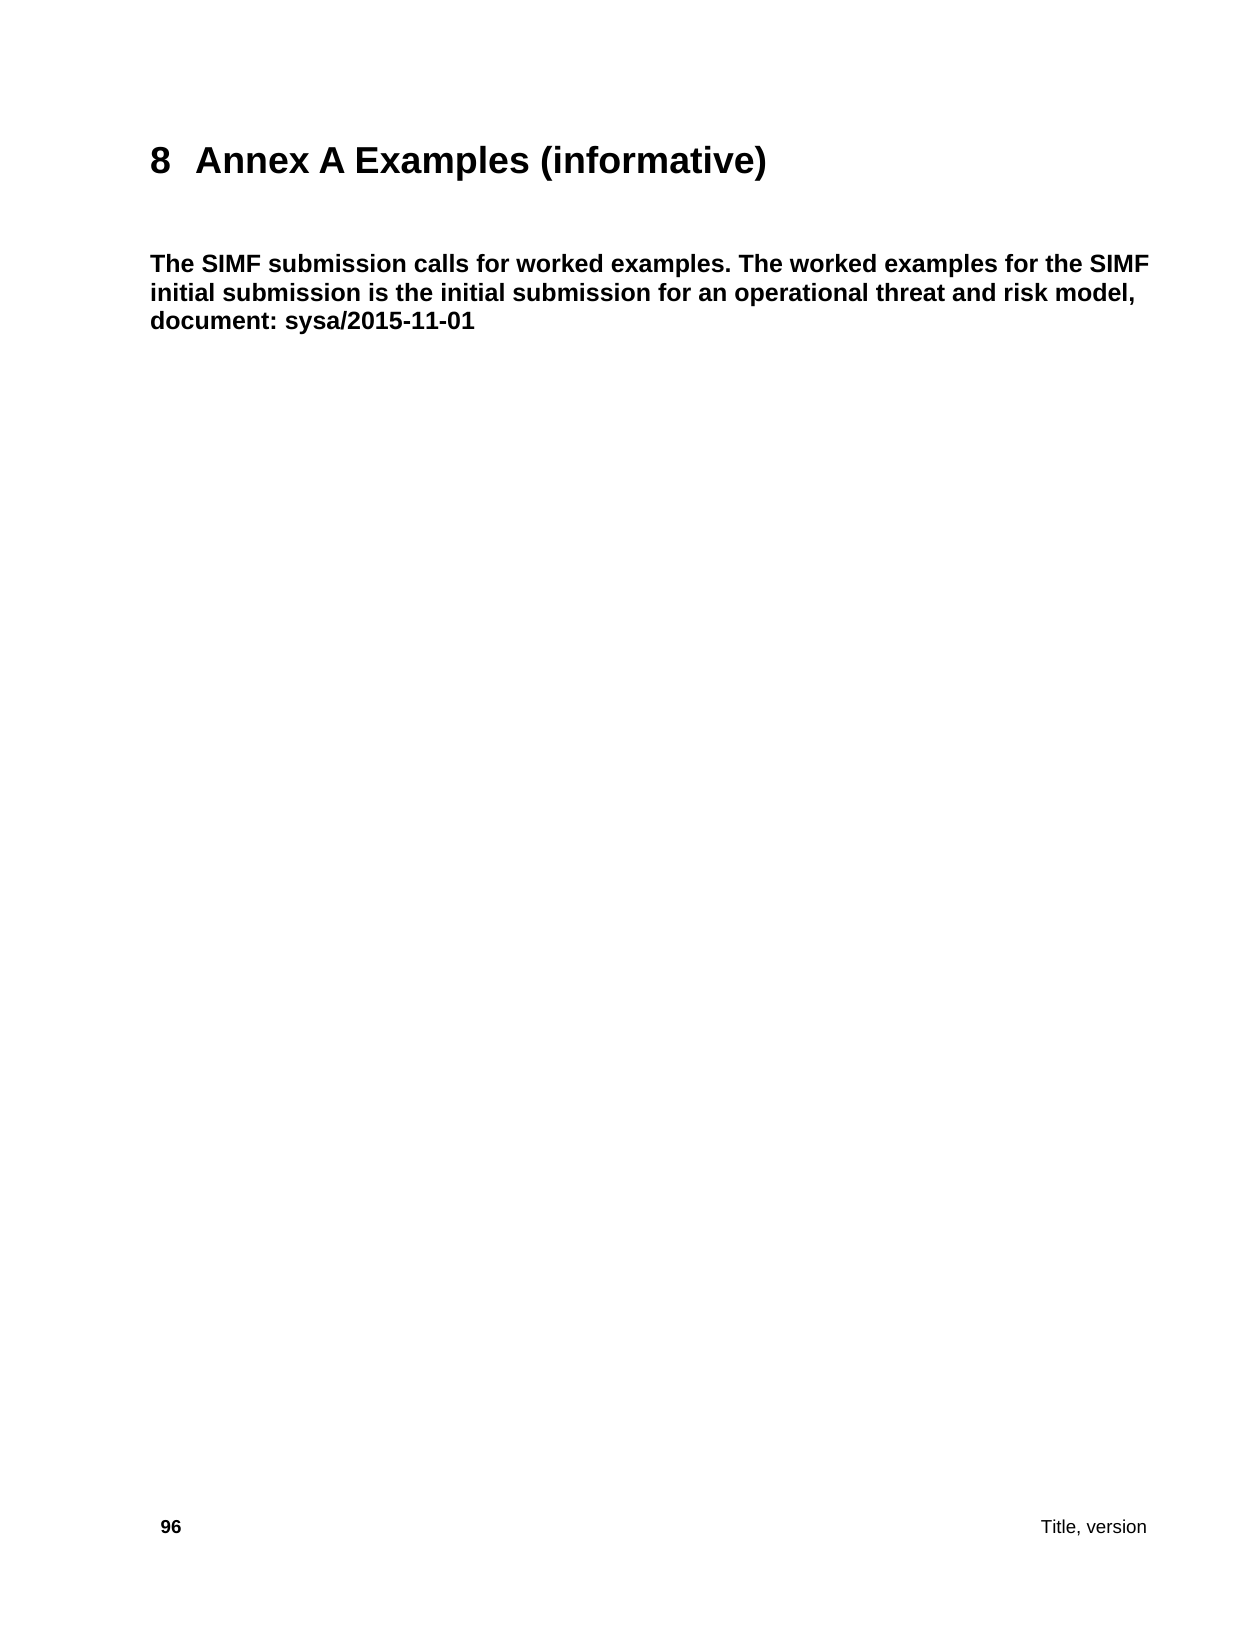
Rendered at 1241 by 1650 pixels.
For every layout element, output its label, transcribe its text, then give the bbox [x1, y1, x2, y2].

subtitle Annex A Examples (informative) [150, 138, 1165, 181]
text The SIMF submission calls for worked examples. The worked examples for the SIMF initial submission is the initial submission for an operational threat and risk model, document: sysa/2015-11-01 [150, 249, 1165, 335]
